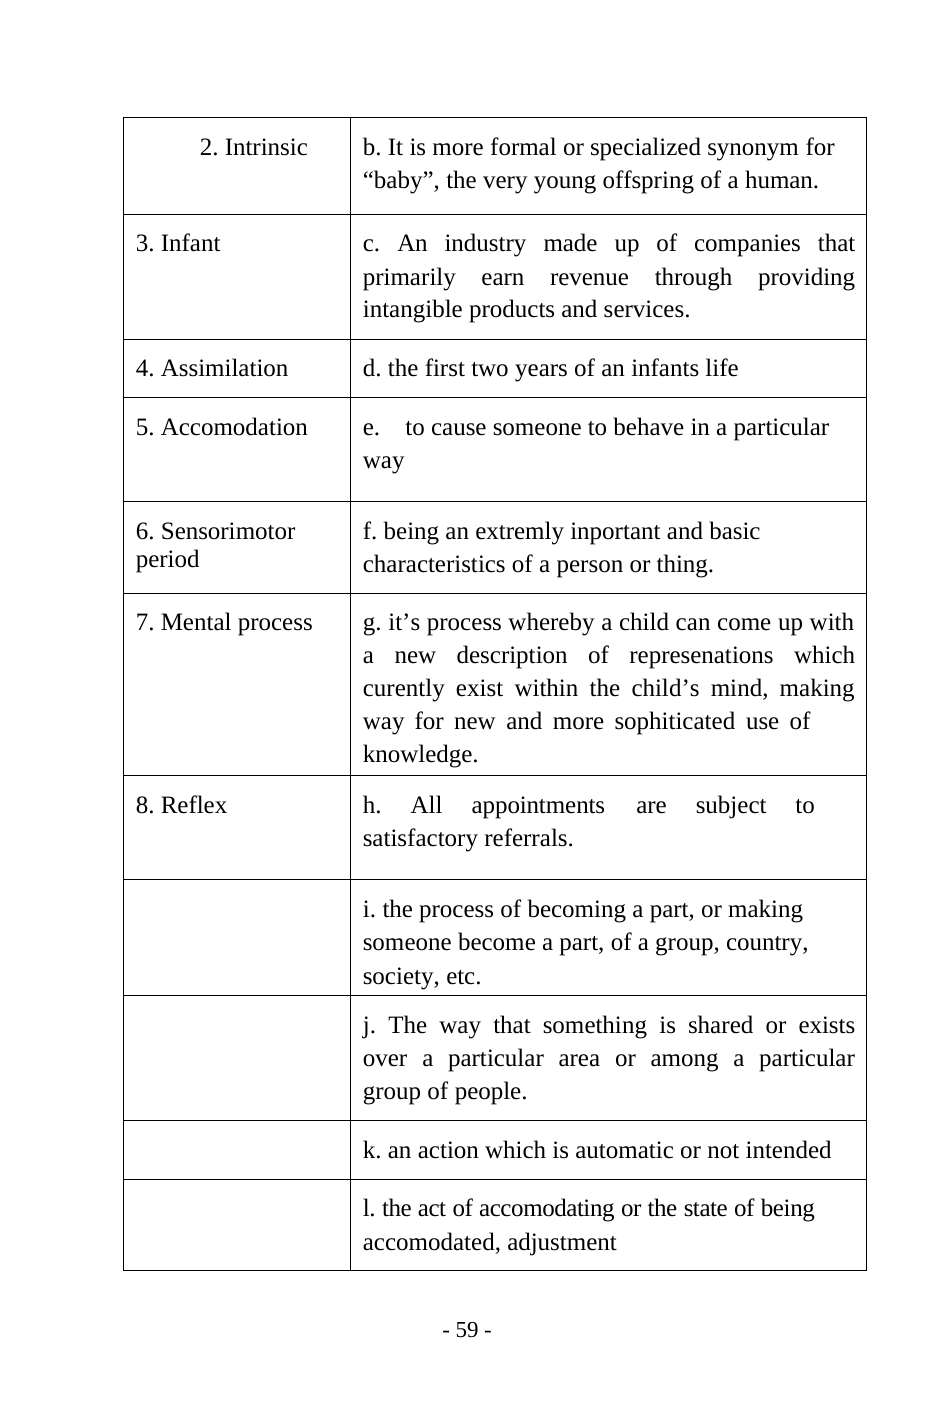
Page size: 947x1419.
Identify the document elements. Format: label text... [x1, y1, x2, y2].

table_cell 4. Assimilation [124, 340, 350, 397]
table_cell 3. Infant [124, 215, 350, 338]
table_header 2. Intrinsic [124, 118, 350, 213]
table_cell to [780, 776, 866, 879]
table_cell 7. Mental process [124, 594, 350, 774]
table_cell c. An industry made up of companies that primarily earn revenue through providing intangible products and services. [351, 215, 866, 338]
table_cell d. the first two years of an infants life [351, 340, 866, 397]
table_cell [124, 996, 350, 1120]
table_header b. It is more formal or specialized synonym for “baby”, the very young offspring of a human. [351, 118, 866, 213]
table_cell k. an action which is automatic or not intended [351, 1121, 866, 1178]
table_cell 5. Accomodation [124, 398, 350, 501]
table_cell i. the process of becoming a part, or making someone become a part, of a group, country, society, etc. [351, 880, 866, 995]
table_cell are [621, 776, 680, 879]
table_cell l. the act of accomodating or the state of being accomodated, adjustment [351, 1180, 866, 1270]
table_cell e. to cause someone to behave in a particular way [351, 398, 866, 501]
table_cell [124, 1180, 350, 1270]
table_cell h. All appointments satisfactory referrals. [351, 776, 621, 879]
table_cell 8. Reflex [124, 776, 350, 879]
table_cell g. it’s process whereby a child can come up with a new description of represenations which curently exist within the child’s mind, making way for new and more sophiticated use of knowledge. [351, 594, 866, 774]
table_cell f. being an extremly inportant and basic characteristics of a person or thing. [351, 502, 866, 592]
table_cell j. The way that something is shared or exists over a particular area or among a particular group of people. [351, 996, 866, 1120]
table_cell 6. Sensorimotor period [124, 502, 350, 592]
table_cell [124, 1121, 350, 1178]
table_cell subject [680, 776, 780, 879]
table_cell [124, 880, 350, 995]
